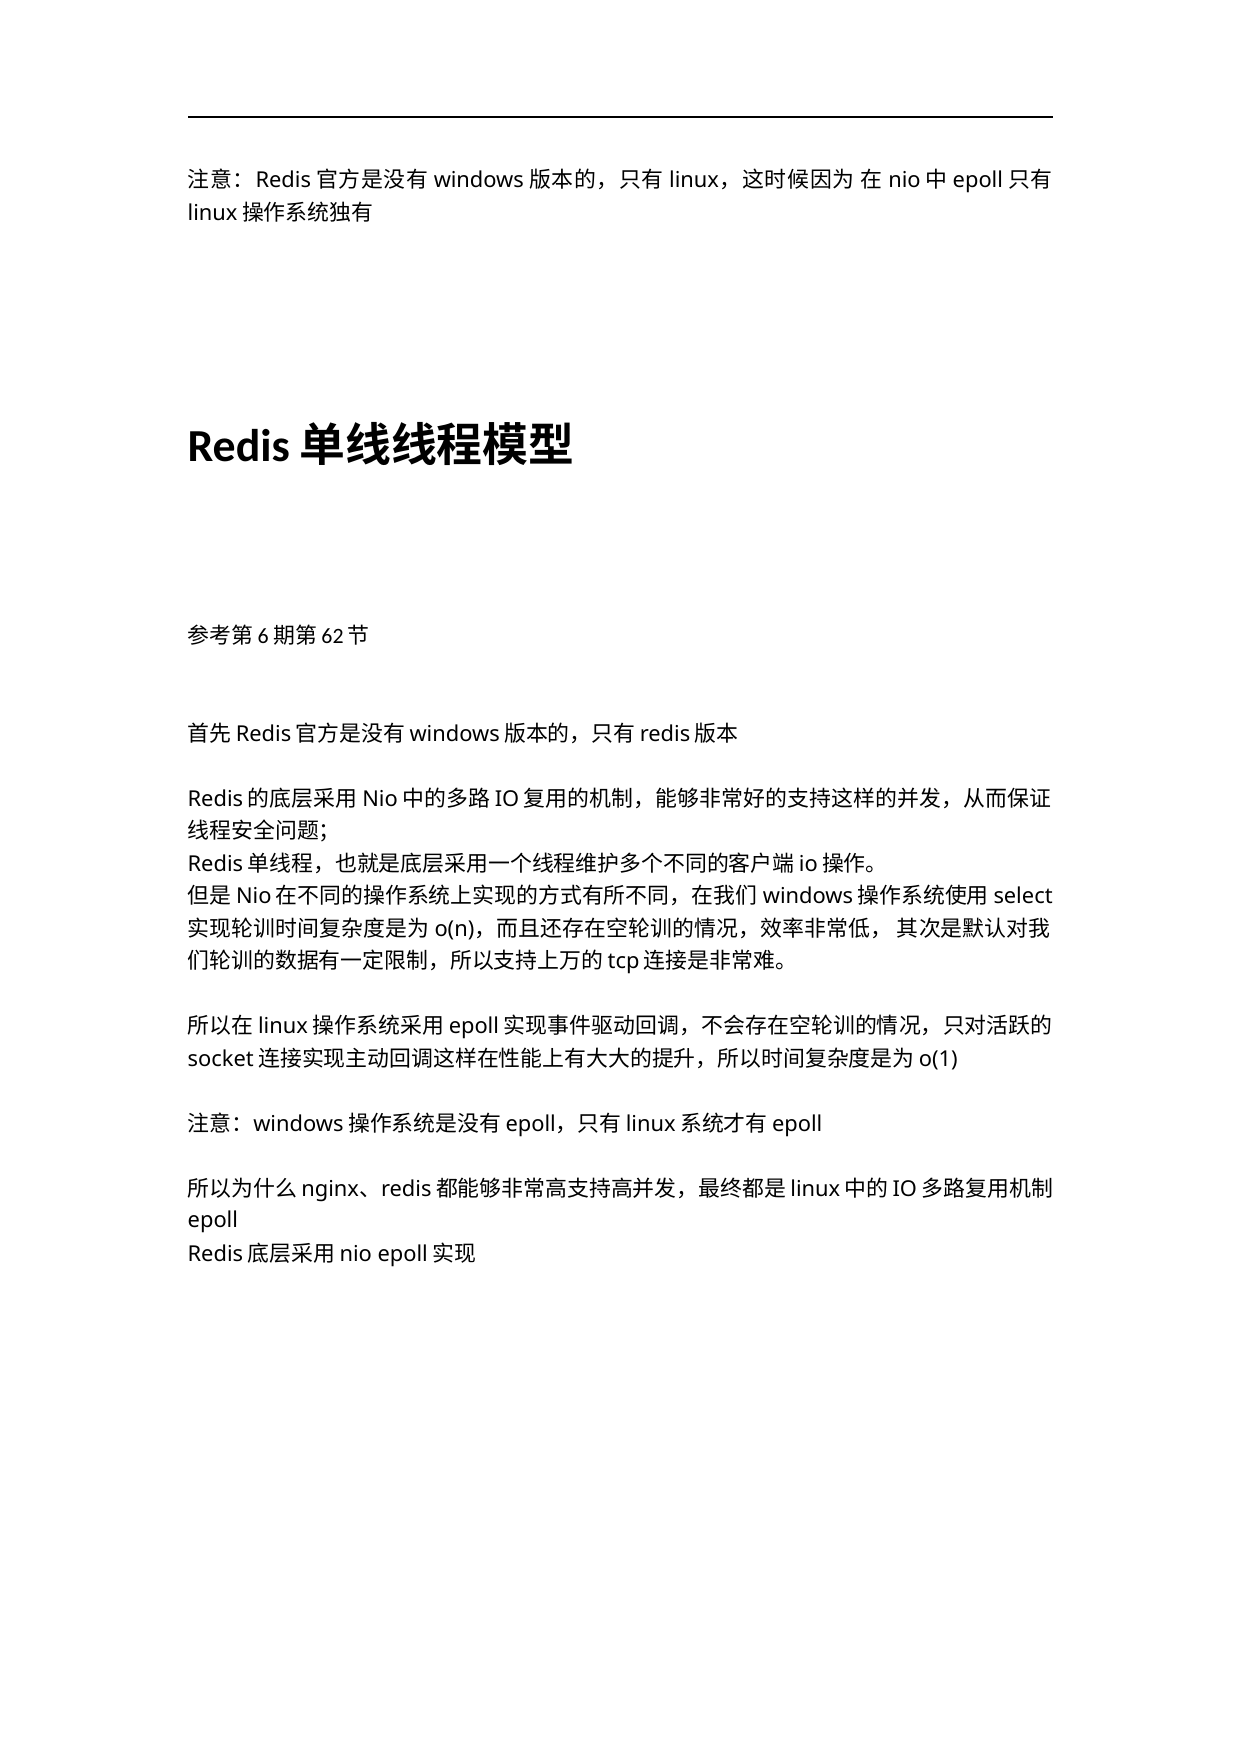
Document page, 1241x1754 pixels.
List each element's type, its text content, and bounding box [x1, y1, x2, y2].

subtitle Redis单线线程模型 [187, 392, 1053, 490]
text 注意：Redis官方是没有windows版本的，只有linux，这时候因为 在nio中epoll只有linux操作系统独有 [187, 162, 1053, 227]
text 但是Nio在不同的操作系统上实现的方式有所不同，在我们windows操作系统使用select实现轮训时间复杂度是为o(n)，而且还存在空轮训的情况，效率非常低， 其次是默认对我们轮训的数据有一定限制，所以支持上万的tcp连接是非常难。 [187, 878, 1053, 975]
text Redis底层采用nio epoll实现 [187, 1235, 1053, 1268]
text 所以在linux操作系统采用epoll实现事件驱动回调，不会存在空轮训的情况，只对活跃的 socket连接实现主动回调这样在性能上有大大的提升，所以时间复杂度是为o(1) [187, 1008, 1053, 1073]
text 所以为什么nginx、redis都能够非常高支持高并发，最终都是linux中的IO多路复用机制epoll [187, 1170, 1053, 1235]
text 注意：windows操作系统是没有epoll，只有linux系统才有epoll [187, 1105, 1053, 1138]
text 参考第6期第62节 [187, 618, 1053, 650]
text Redis的底层采用Nio中的多路IO复用的机制，能够非常好的支持这样的并发，从而保证线程安全问题； [187, 780, 1053, 845]
text Redis单线程，也就是底层采用一个线程维护多个不同的客户端io操作。 [187, 845, 1053, 878]
text 首先Redis官方是没有windows版本的，只有redis版本 [187, 715, 1053, 748]
